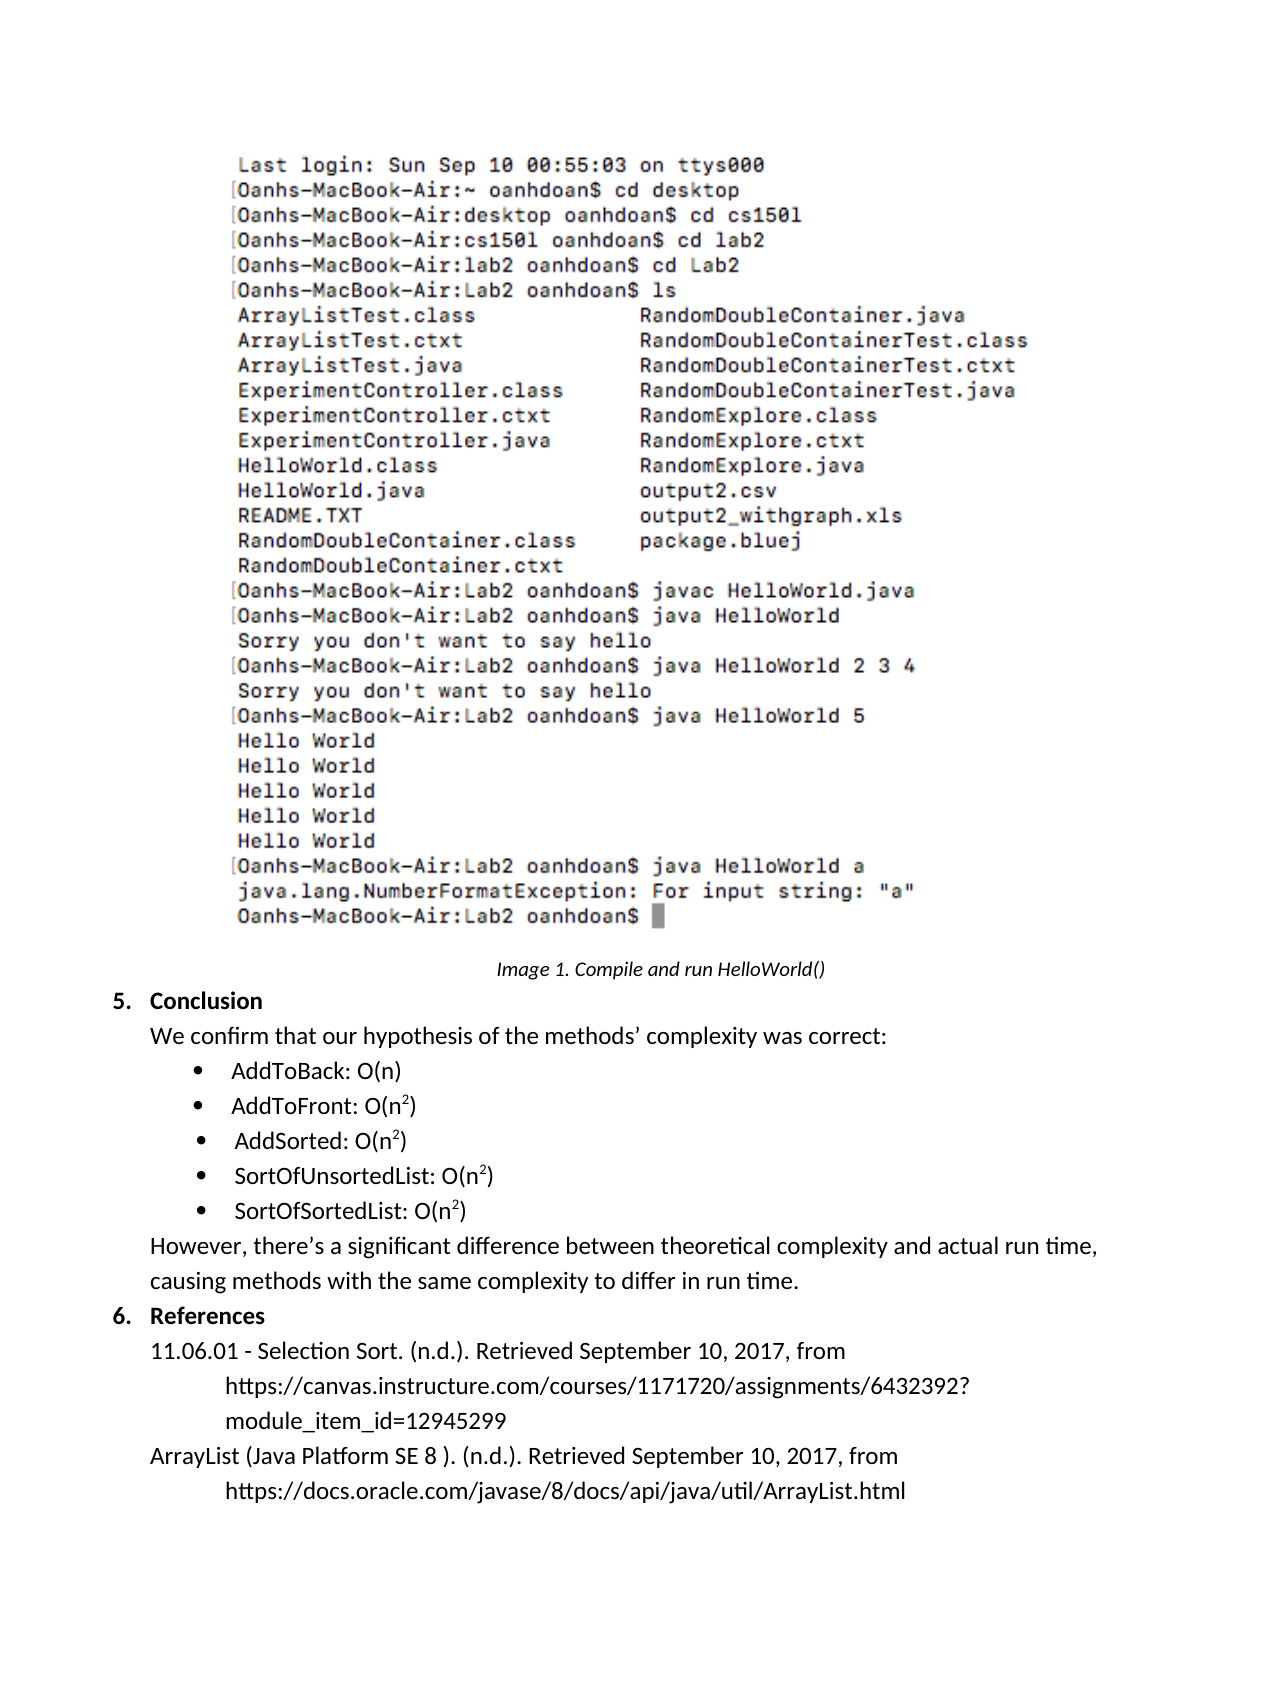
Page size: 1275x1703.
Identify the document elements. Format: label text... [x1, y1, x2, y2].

text Image 1. Compile and run HelloWorld() [197, 956, 1125, 982]
list SortOfUnsortedList: O(n2) [197, 1160, 1125, 1191]
list AddToFront: O(n2) [193, 1090, 1125, 1121]
list AddSorted: O(n2) [197, 1125, 1125, 1156]
picture [229, 150, 1093, 952]
list References [112, 1300, 1125, 1331]
list AddToBack: O(n) [193, 1055, 1125, 1086]
list SortOfSortedList: O(n2) [197, 1195, 1125, 1226]
text We confirm that our hypothesis of the methods’ complexity was correct: [150, 1020, 1125, 1051]
text 11.06.01 - Selection Sort. (n.d.). Retrieved September 10, 2017, from https://canvas.instructure.com/courses/1171720/assignments/6432392?module_item_id=12945299 [150, 1335, 1125, 1436]
text ArrayList (Java Platform SE 8 ). (n.d.). Retrieved September 10, 2017, from https://docs.oracle.com/javase/8/docs/api/java/util/ArrayList.html [150, 1440, 1125, 1506]
text However, there’s a significant difference between theoretical complexity and actual run time, causing methods with the same complexity to differ in run time. [150, 1230, 1125, 1296]
list Conclusion [112, 985, 1125, 1016]
